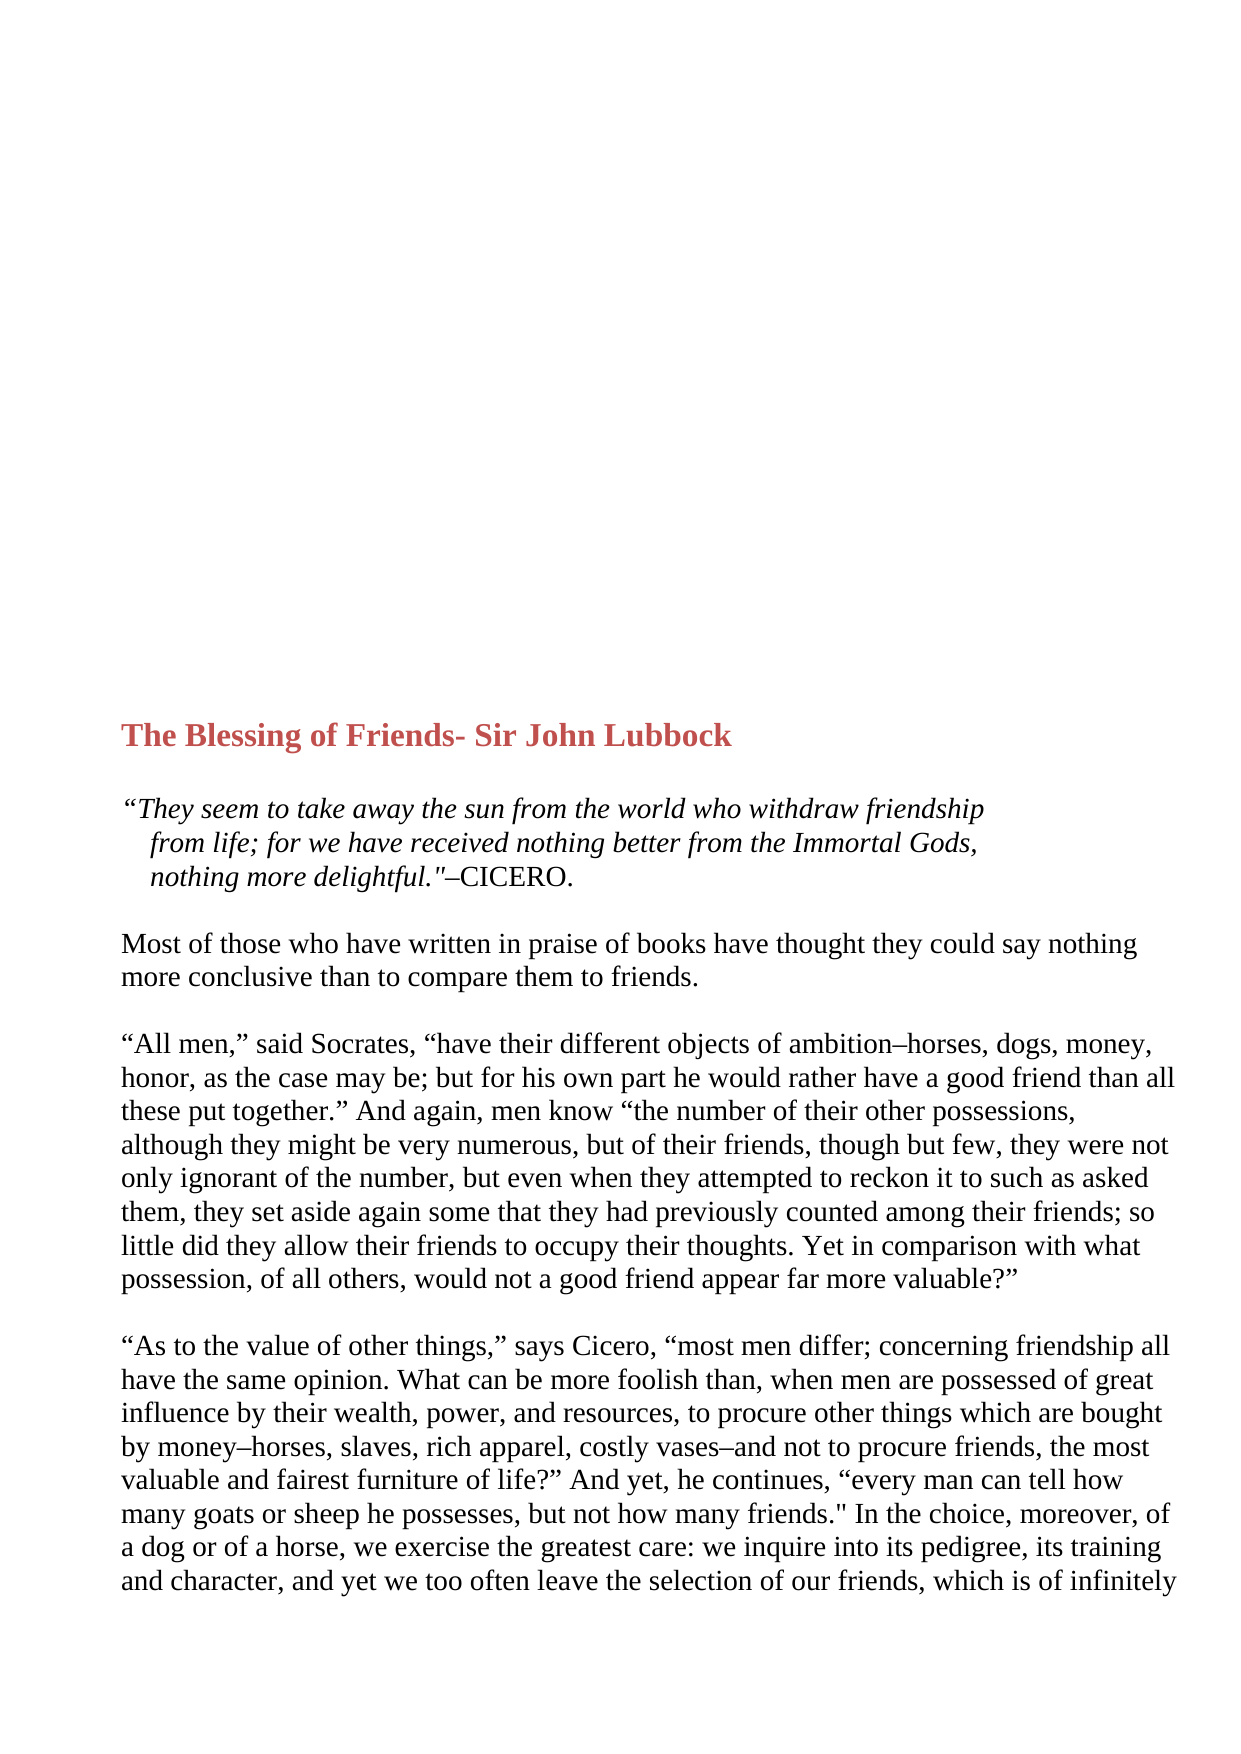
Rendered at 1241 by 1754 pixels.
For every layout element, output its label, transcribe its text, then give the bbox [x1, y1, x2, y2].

text “They seem to take away the sun from the world who withdraw friendship [121, 792, 1180, 825]
text nothing more delightful."–CICERO. [121, 859, 1180, 892]
text Most of those who have written in praise of books have thought they could say nothing more conclusive than to compare them to friends. [121, 926, 1180, 993]
text from life; for we have received nothing better from the Immortal Gods, [121, 825, 1180, 859]
text The Blessing of Friends- Sir John Lubbock [121, 715, 1180, 753]
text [121, 1328, 1180, 1597]
text “All men,” said Socrates, “have their different objects of ambition–horses, dogs, money, honor, as the case may be; but for his own part he would rather have a good friend than all these put together.” And again, men know “the number of their other possessions, although they might be very numerous, but of their friends, though but few, they were not only ignorant of the number, but even when they attempted to reckon it to such as asked them, they set aside again some that they had previously counted among their friends; so little did they allow their friends to occupy their thoughts. Yet in comparison with what possession, of all others, would not a good friend appear far more valuable?” [121, 1026, 1180, 1295]
